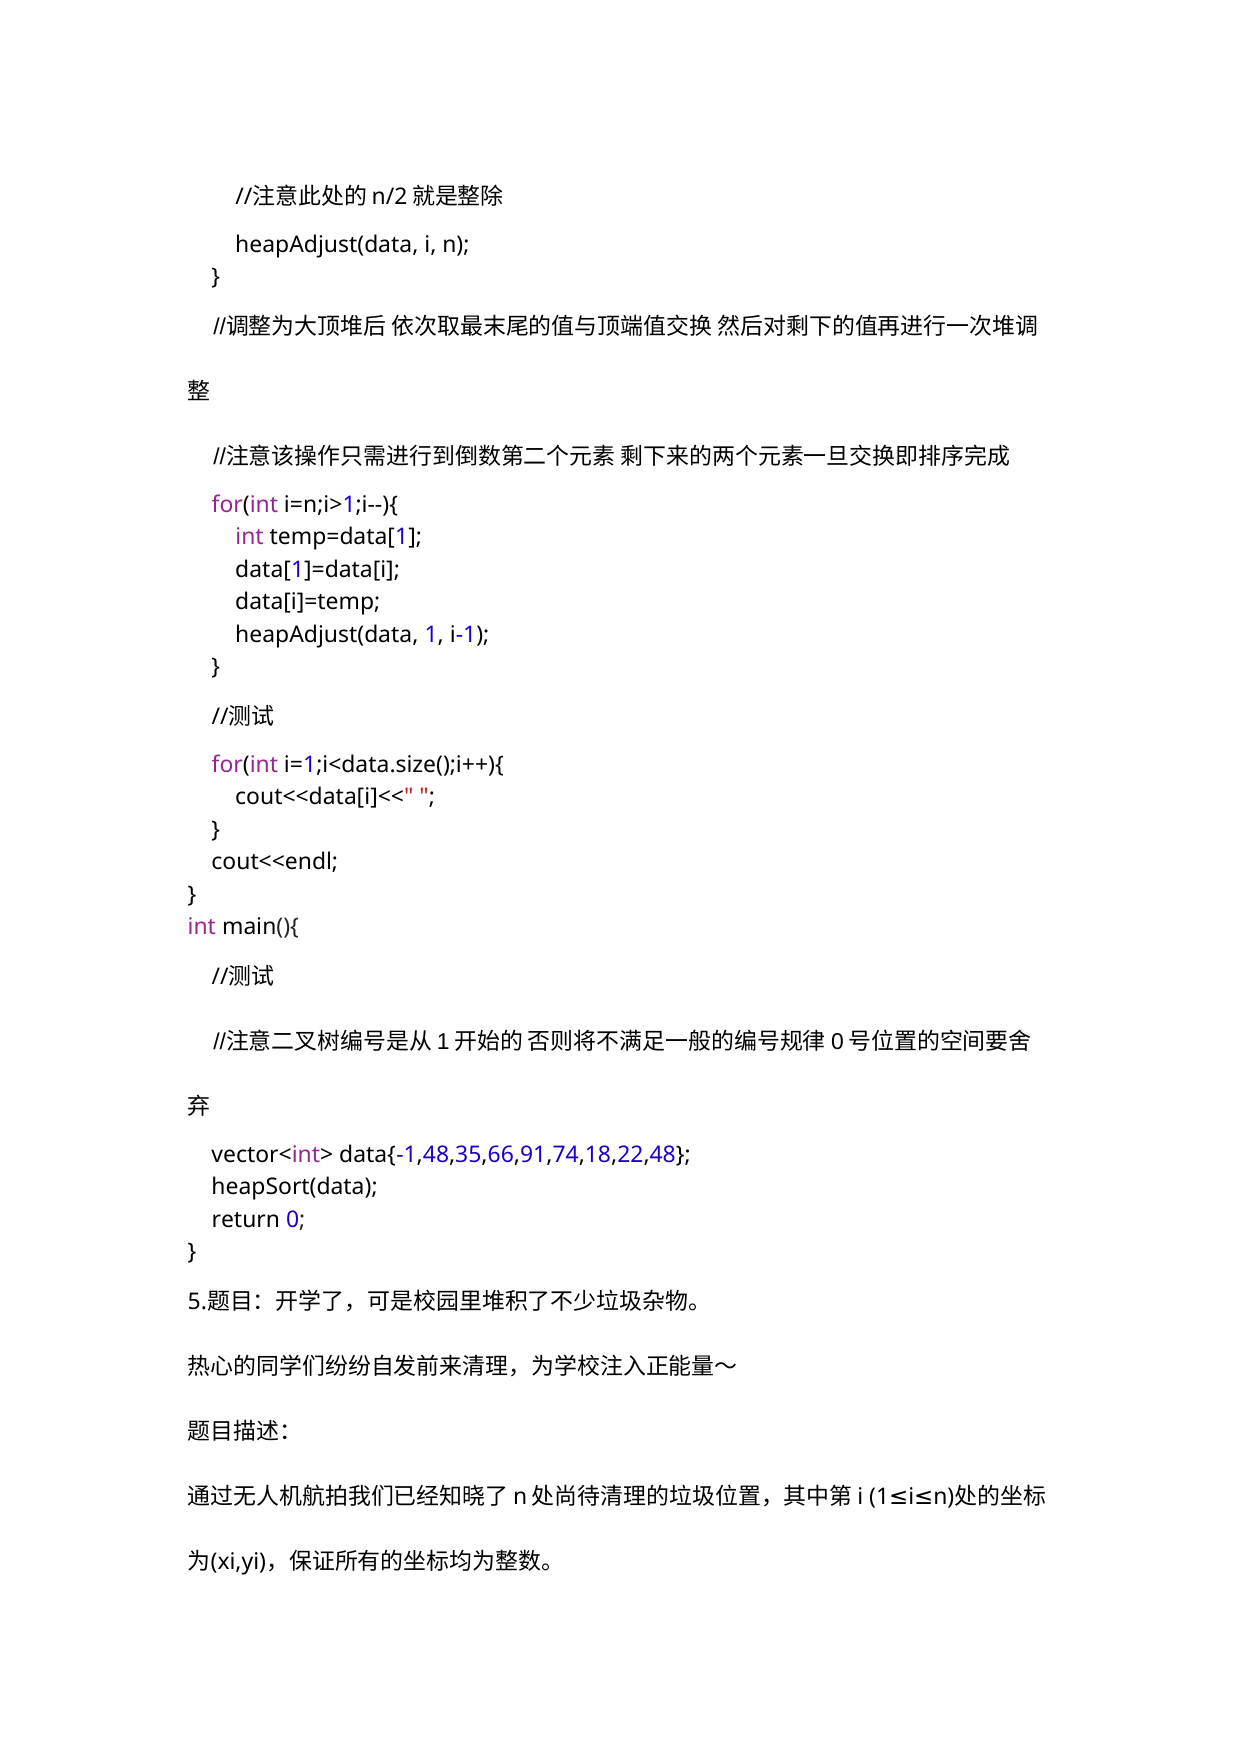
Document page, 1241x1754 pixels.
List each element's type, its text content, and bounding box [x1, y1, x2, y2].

text heapAdjust(data, i, n); [187, 227, 1053, 259]
text } [187, 259, 1053, 292]
text 题目描述： [187, 1397, 1053, 1462]
text cout<<endl; [187, 844, 1053, 877]
text //调整为大顶堆后 依次取最末尾的值与顶端值交换 然后对剩下的值再进行一次堆调整 [187, 292, 1053, 422]
text 通过无人机航拍我们已经知晓了n处尚待清理的垃圾位置，其中第i (1≤i≤n)处的坐标为(xi,yi)，保证所有的坐标均为整数。 [187, 1462, 1053, 1592]
text vector<int> data{-1,48,35,66,91,74,18,22,48}; [187, 1137, 1053, 1169]
text 热心的同学们纷纷自发前来清理，为学校注入正能量～ [187, 1332, 1053, 1397]
text } [187, 877, 1053, 909]
text for(int i=1;i<data.size();i++){ [187, 747, 1053, 779]
text //注意此处的n/2就是整除 [187, 162, 1053, 227]
text //测试 [187, 682, 1053, 747]
text //注意二叉树编号是从1开始的 否则将不满足一般的编号规律 0号位置的空间要舍弃 [187, 1007, 1053, 1137]
text return 0; [187, 1202, 1053, 1234]
text } [187, 1234, 1053, 1267]
text cout<<data[i]<<" "; [187, 779, 1053, 812]
text //测试 [187, 942, 1053, 1007]
text for(int i=n;i>1;i--){ [187, 487, 1053, 519]
text data[1]=data[i]; [187, 552, 1053, 584]
text } [187, 812, 1053, 844]
text int main(){ [187, 909, 1053, 942]
text heapSort(data); [187, 1169, 1053, 1202]
text } [187, 649, 1053, 682]
text heapAdjust(data, 1, i-1); [187, 617, 1053, 649]
text //注意该操作只需进行到倒数第二个元素 剩下来的两个元素一旦交换即排序完成 [187, 422, 1053, 487]
text int temp=data[1]; [187, 519, 1053, 552]
text 5.题目：开学了，可是校园里堆积了不少垃圾杂物。 [187, 1267, 1053, 1332]
text data[i]=temp; [187, 584, 1053, 617]
